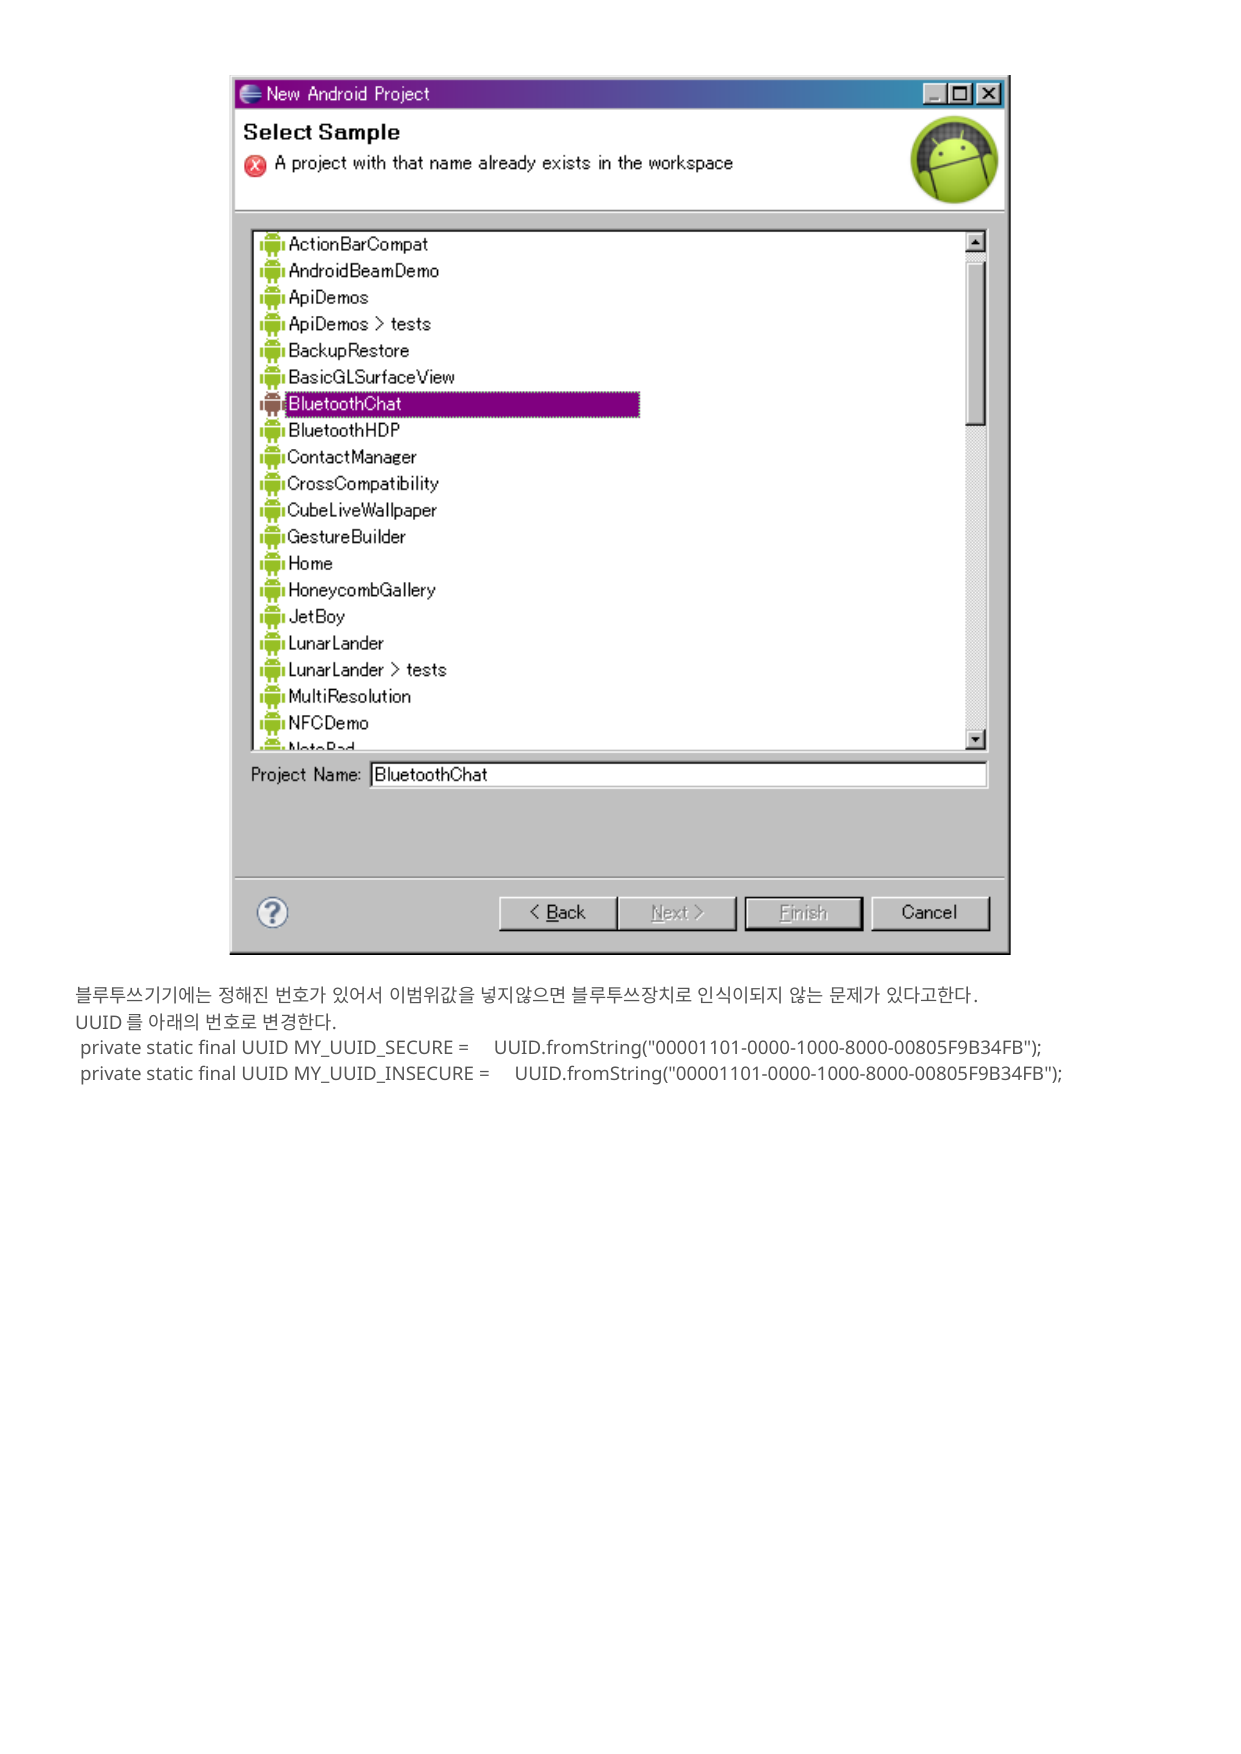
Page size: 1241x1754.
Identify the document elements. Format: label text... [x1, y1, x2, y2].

text private static final UUID MY_UUID_SECURE = UUID.fromString("00001101-0000-1000-8000-00805F9B34FB"); [75, 1034, 1165, 1060]
text 블루투쓰기기에는 정해진 번호가 있어서 이범위값을 넣지않으면 블루투쓰장치로 인식이되지 않는 문제가 있다고한다. [75, 980, 1165, 1007]
text UUID를 아래의 번호로 변경한다. [75, 1007, 1165, 1034]
picture [229, 75, 1011, 955]
text private static final UUID MY_UUID_INSECURE = UUID.fromString("00001101-0000-1000-8000-00805F9B34FB"); [75, 1060, 1165, 1086]
